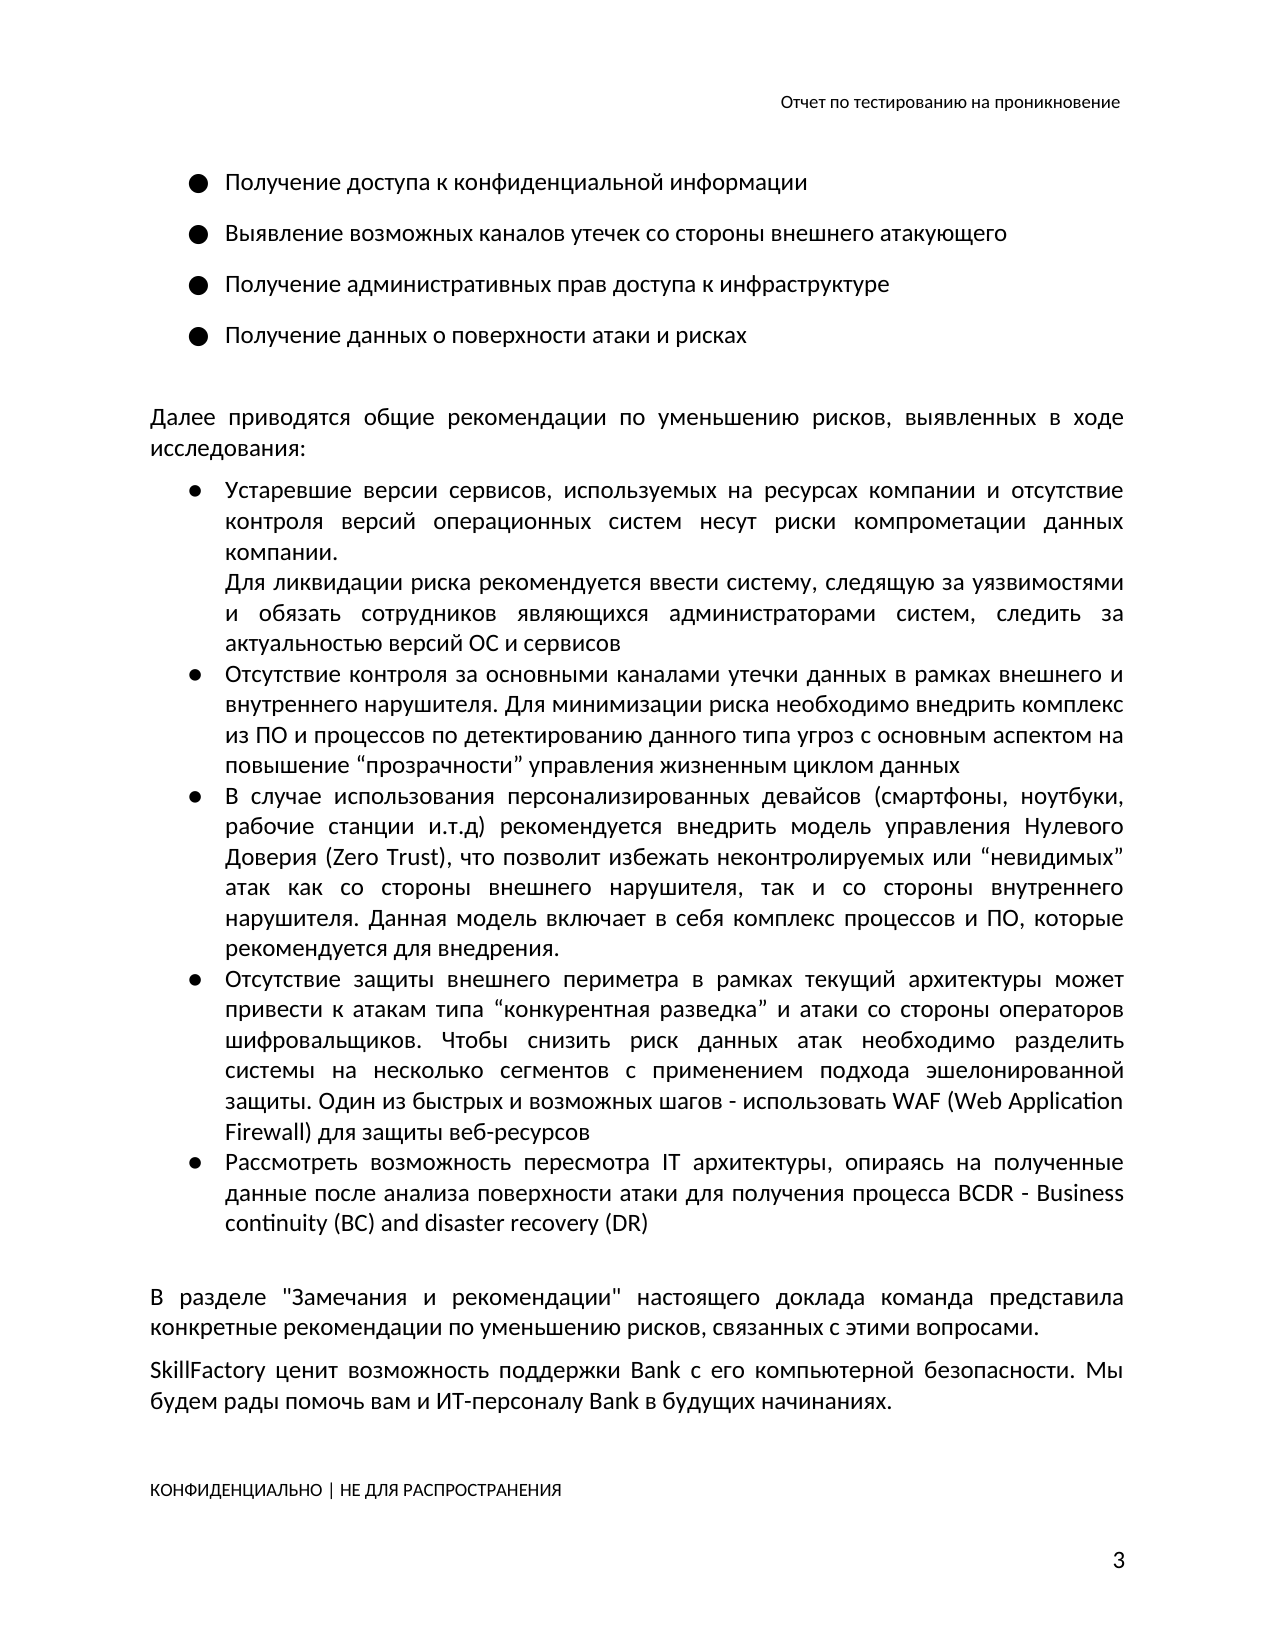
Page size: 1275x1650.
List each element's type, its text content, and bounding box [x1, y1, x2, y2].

text Далее приводятся общие рекомендации по уменьшению рисков, выявленных в ходе исследования: [150, 401, 1125, 462]
list Устаревшие версии сервисов, используемых на ресурсах компании и отсутствие контроля версий операционных систем несут риски компрометации данных компании. Для ликвидации риска рекомендуется ввести систему, следящую за уязвимостями и обязать сотрудников являющихся администраторами систем, следить за актуальностью версий ОС и сервисов [187, 475, 1125, 658]
list Рассмотреть возможность пересмотра IT архитектуры, опираясь на полученные данные после анализа поверхности атаки для получения процесса BCDR - Business continuity (BC) and disaster recovery (DR) [187, 1146, 1125, 1238]
text В разделе "Замечания и рекомендации" настоящего доклада команда представила конкретные рекомендации по уменьшению рисков, связанных с этими вопросами. [150, 1281, 1125, 1342]
list Получение доступа к конфиденциальной информации [187, 150, 1125, 204]
list Получение данных о поверхности атаки и рисках [187, 307, 1125, 358]
list Получение административных прав доступа к инфраструктуре [187, 256, 1125, 307]
list Выявление возможных каналов утечек со стороны внешнего атакующего [187, 204, 1125, 256]
list В случае использования персонализированных девайсов (смартфоны, ноутбуки, рабочие станции и.т.д) рекомендуется внедрить модель управления Нулевого Доверия (Zero Trust), что позволит избежать неконтролируемых или “невидимых” атак как со стороны внешнего нарушителя, так и со стороны внутреннего нарушителя. Данная модель включает в себя комплекс процессов и ПО, которые рекомендуется для внедрения. [187, 780, 1125, 963]
list Отсутствие защиты внешнего периметра в рамках текущий архитектуры может привести к атакам типа “конкурентная разведка” и атаки со стороны операторов шифровальщиков. Чтобы снизить риск данных атак необходимо разделить системы на несколько сегментов с применением подхода эшелонированной защиты. Один из быстрых и возможных шагов - использовать WAF (Web Application Firewall) для защиты веб-ресурсов [187, 963, 1125, 1146]
list Отсутствие контроля за основными каналами утечки данных в рамках внешнего и внутреннего нарушителя. Для минимизации риска необходимо внедрить комплекс из ПО и процессов по детектированию данного типа угроз с основным аспектом на повышение “прозрачности” управления жизненным циклом данных [187, 658, 1125, 780]
text SkillFactory ценит возможность поддержки Bank с его компьютерной безопасности. Мы будем рады помочь вам и ИТ-персоналу Bank в будущих начинаниях. [150, 1354, 1125, 1415]
